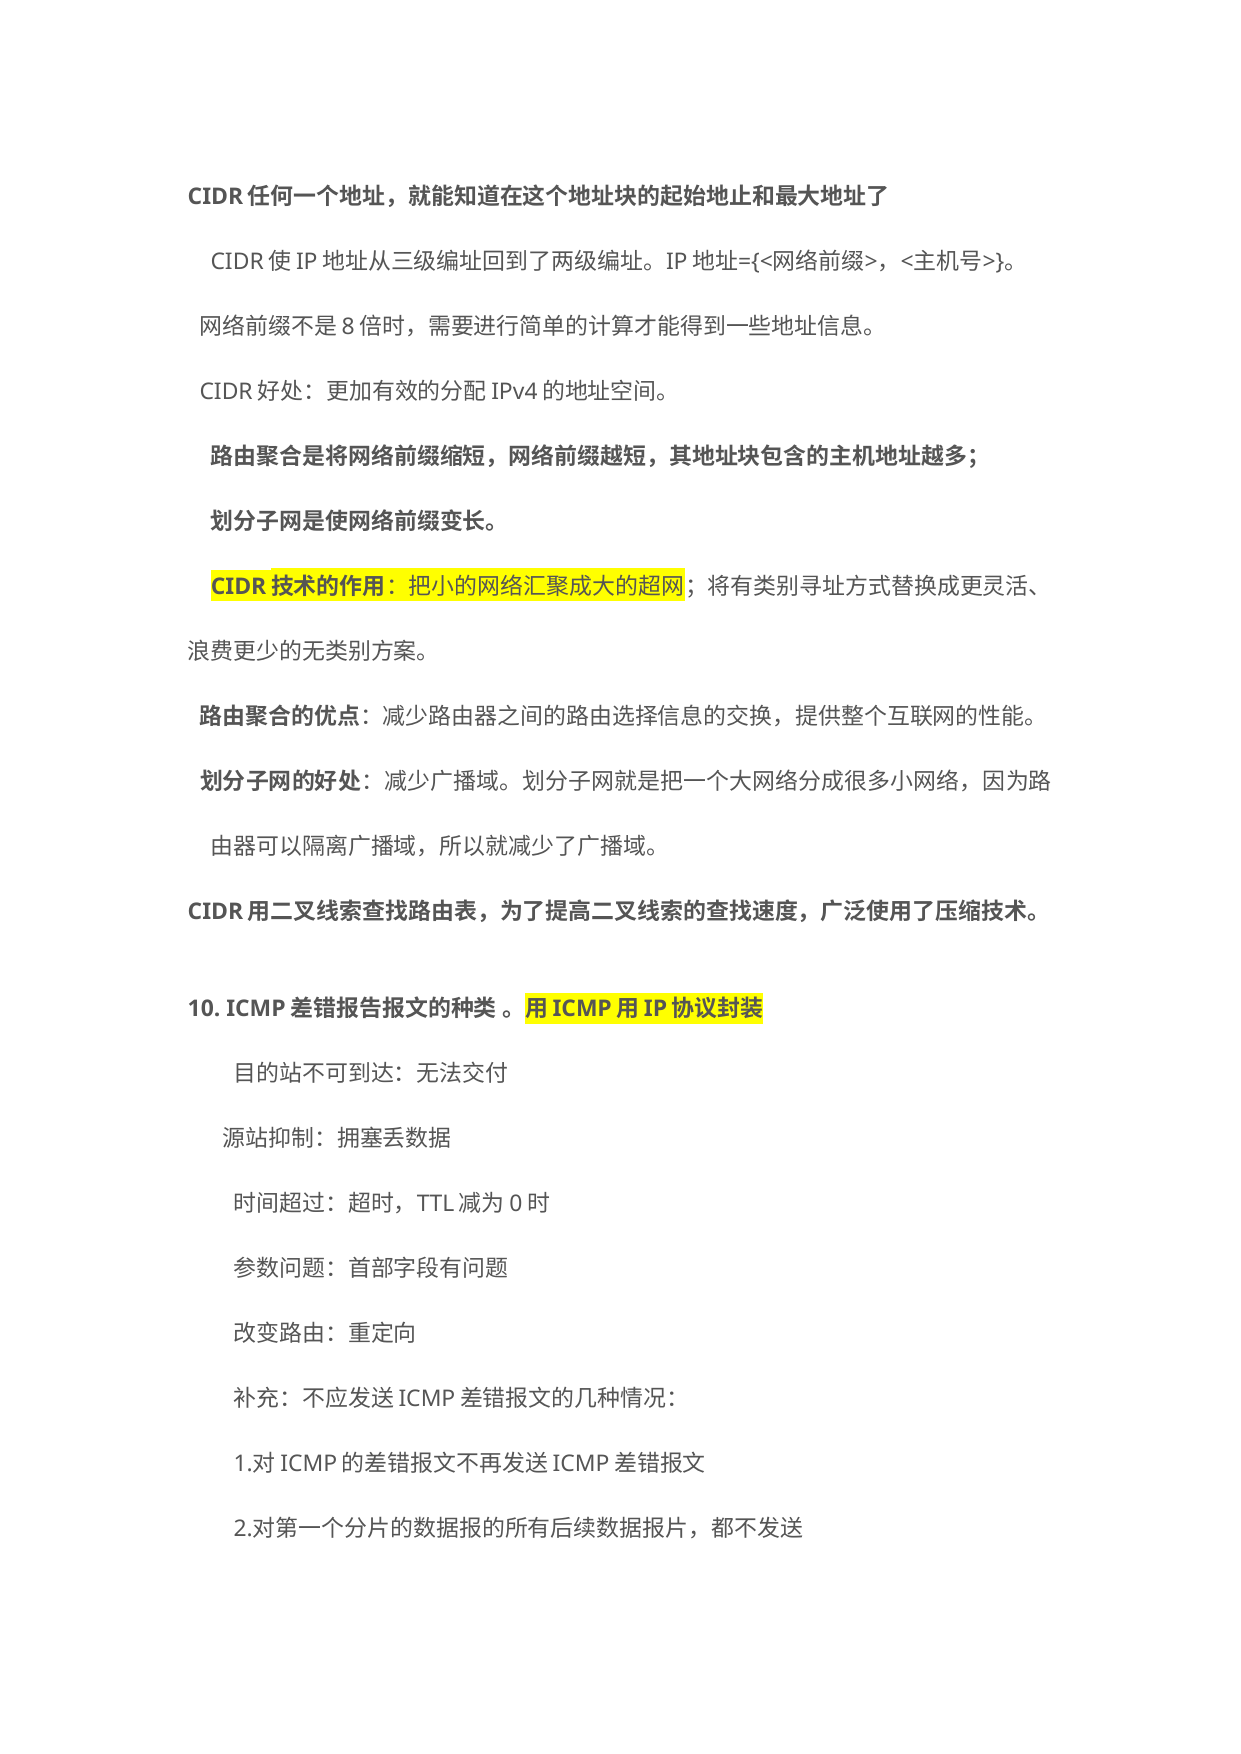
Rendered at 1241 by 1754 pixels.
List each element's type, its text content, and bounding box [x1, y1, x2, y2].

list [187, 162, 1053, 227]
text 参数问题：首部字段有问题 [187, 1234, 1053, 1299]
text 改变路由：重定向 [187, 1299, 1053, 1364]
subtitle 10. ICMP差错报告报文的种类 。用ICMP用IP协议封装 [187, 974, 1053, 1039]
text 路由聚合的优点：减少路由器之间的路由选择信息的交换，提供整个互联网的性能。 [187, 682, 1053, 747]
text 补充：不应发送ICMP差错报文的几种情况： [187, 1364, 1053, 1429]
text 划分子网的好处：减少广播域。划分子网就是把一个大网络分成很多小网络，因为路由器可以隔离广播域，所以就减少了广播域。 [187, 747, 1053, 877]
text 网络前缀不是8倍时，需要进行简单的计算才能得到一些地址信息。 [187, 292, 1053, 357]
text 源站抑制：拥塞丢数据 [187, 1104, 1053, 1169]
text 路由聚合是将网络前缀缩短，网络前缀越短，其地址块包含的主机地址越多； [187, 422, 1053, 487]
text CIDR好处：更加有效的分配IPv4的地址空间。 [187, 357, 1053, 422]
list 对第一个分片的数据报的所有后续数据报片，都不发送 [187, 1494, 1053, 1559]
text CIDR用二叉线索查找路由表，为了提高二叉线索的查找速度，广泛使用了压缩技术。 [187, 877, 1053, 942]
text 划分子网是使网络前缀变长。 [187, 487, 1053, 552]
text CIDR技术的作用：把小的网络汇聚成大的超网；将有类别寻址方式替换成更灵活、浪费更少的无类别方案。 [187, 552, 1053, 682]
list 对ICMP的差错报文不再发送ICMP差错报文 [187, 1429, 1053, 1494]
text CIDR使IP地址从三级编址回到了两级编址。IP地址={<网络前缀>，<主机号>}。 [187, 227, 1053, 292]
text 时间超过：超时，TTL减为0时 [187, 1169, 1053, 1234]
text 目的站不可到达：无法交付 [187, 1039, 1053, 1104]
